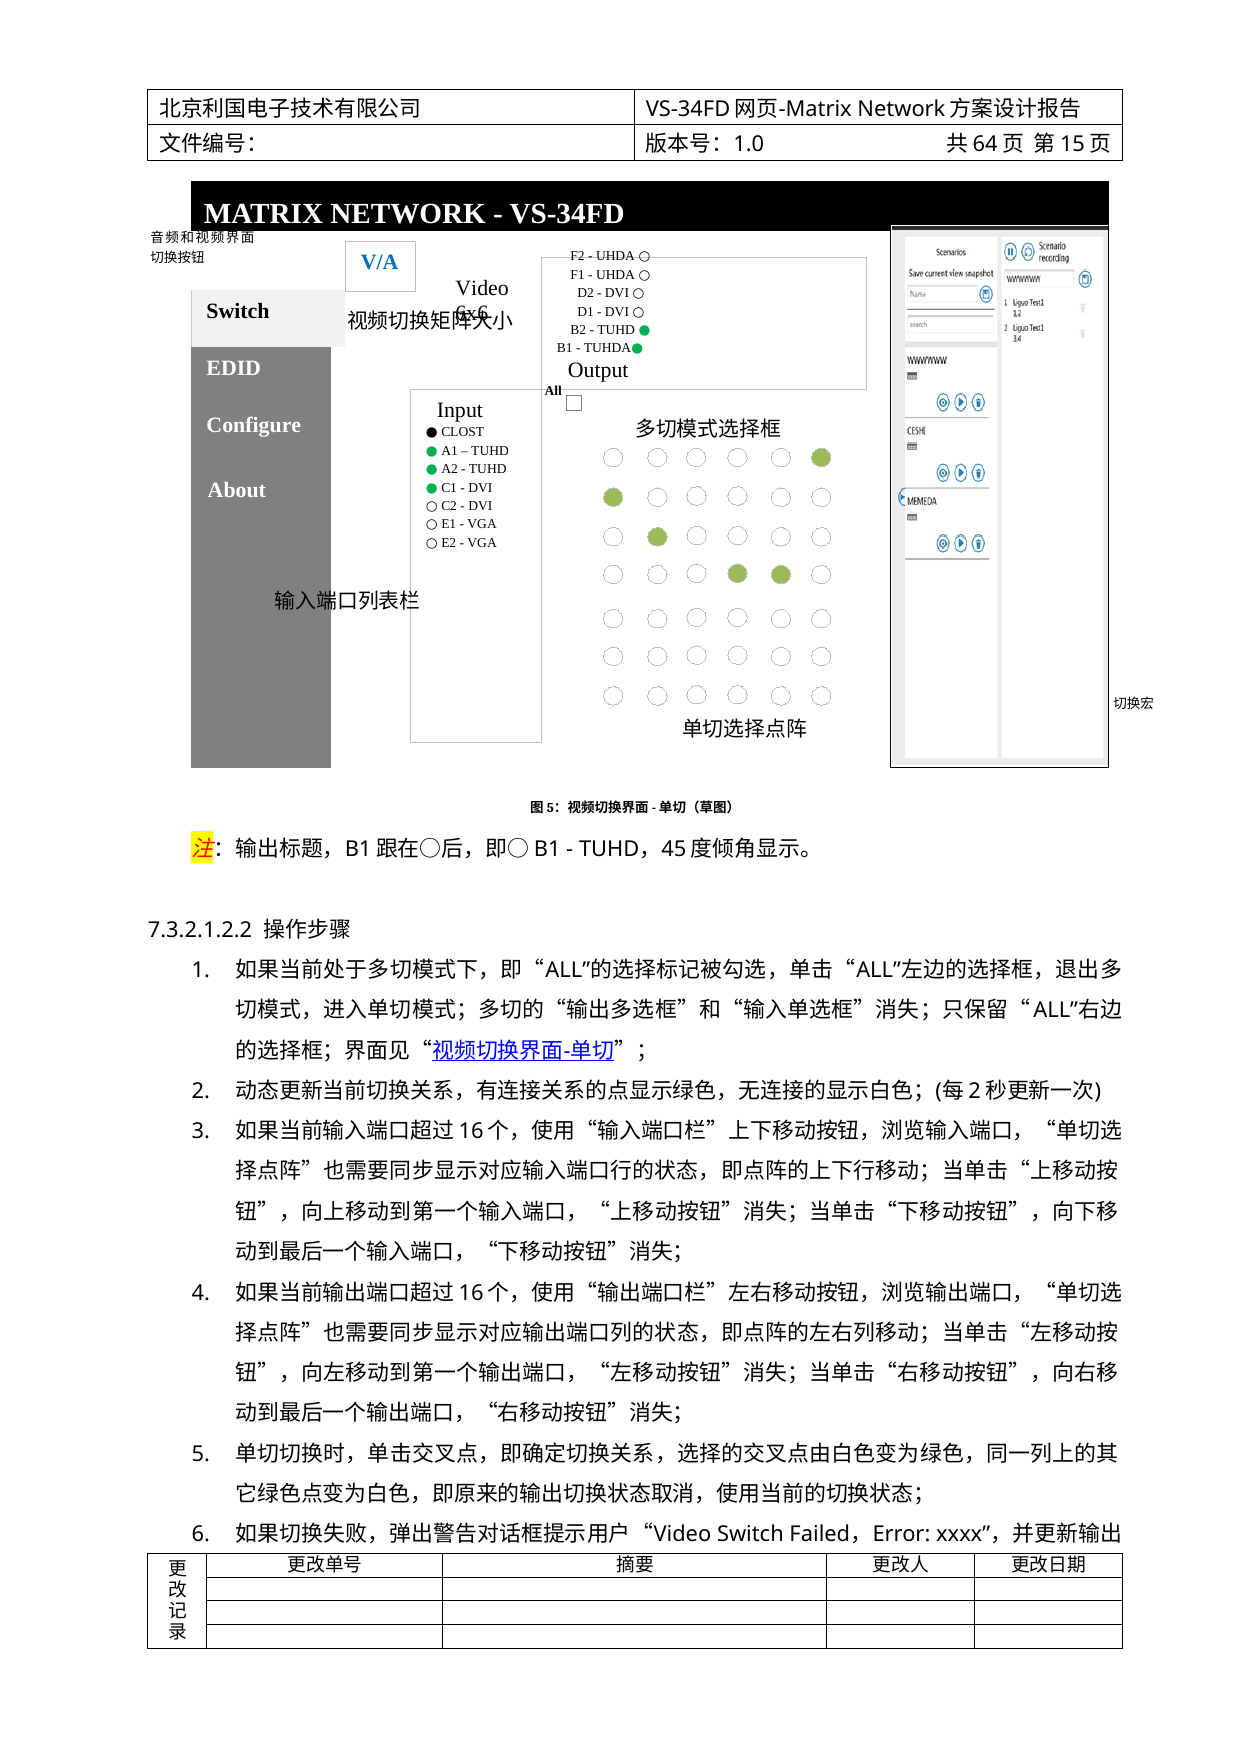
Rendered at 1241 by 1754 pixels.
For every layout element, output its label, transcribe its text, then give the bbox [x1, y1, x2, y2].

list 如果当前处于多切模式下，即“ALL”的选择标记被勾选，单击“ALL”左边的选择框，退出多切模式，进入单切模式；多切的“输出多选框”和“输入单选框”消失；只保留“ALL”右边的选择框；界面见“视频切换界面-单切”； [191, 948, 1122, 1069]
list 如果当前输出端口超过16个，使用“输出端口栏”左右移动按钮，浏览输出端口，“单切选择点阵”也需要同步显示对应输出端口列的状态，即点阵的左右列移动；当单击“左移动按钮”，向左移动到第一个输出端口，“左移动按钮”消失；当单击“右移动按钮”，向右移动到最后一个输出端口，“右移动按钮”消失； [191, 1270, 1122, 1431]
picture [891, 225, 1108, 767]
list 动态更新当前切换关系，有连接关系的点显示绿色，无连接的显示白色；(每2秒更新一次) [191, 1069, 1122, 1109]
text 注：输出标题，B1跟在○后，即○ B1 - TUHD，45度倾角显示。 [148, 827, 1122, 867]
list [191, 1512, 1122, 1552]
list 如果当前输入端口超过16个，使用“输入端口栏”上下移动按钮，浏览输入端口，“单切选择点阵”也需要同步显示对应输入端口行的状态，即点阵的上下行移动；当单击“上移动按钮”，向上移动到第一个输入端口，“上移动按钮”消失；当单击“下移动按钮”，向下移动到最后一个输入端口，“下移动按钮”消失； [191, 1109, 1122, 1270]
text 图 5：视频切换界面 - 单切（草图） [148, 786, 1122, 827]
list 单切切换时，单击交叉点，即确定切换关系，选择的交叉点由白色变为绿色，同一列上的其它绿色点变为白色，即原来的输出切换状态取消，使用当前的切换状态； [191, 1431, 1122, 1512]
subtitle 操作步骤 [148, 907, 1122, 948]
